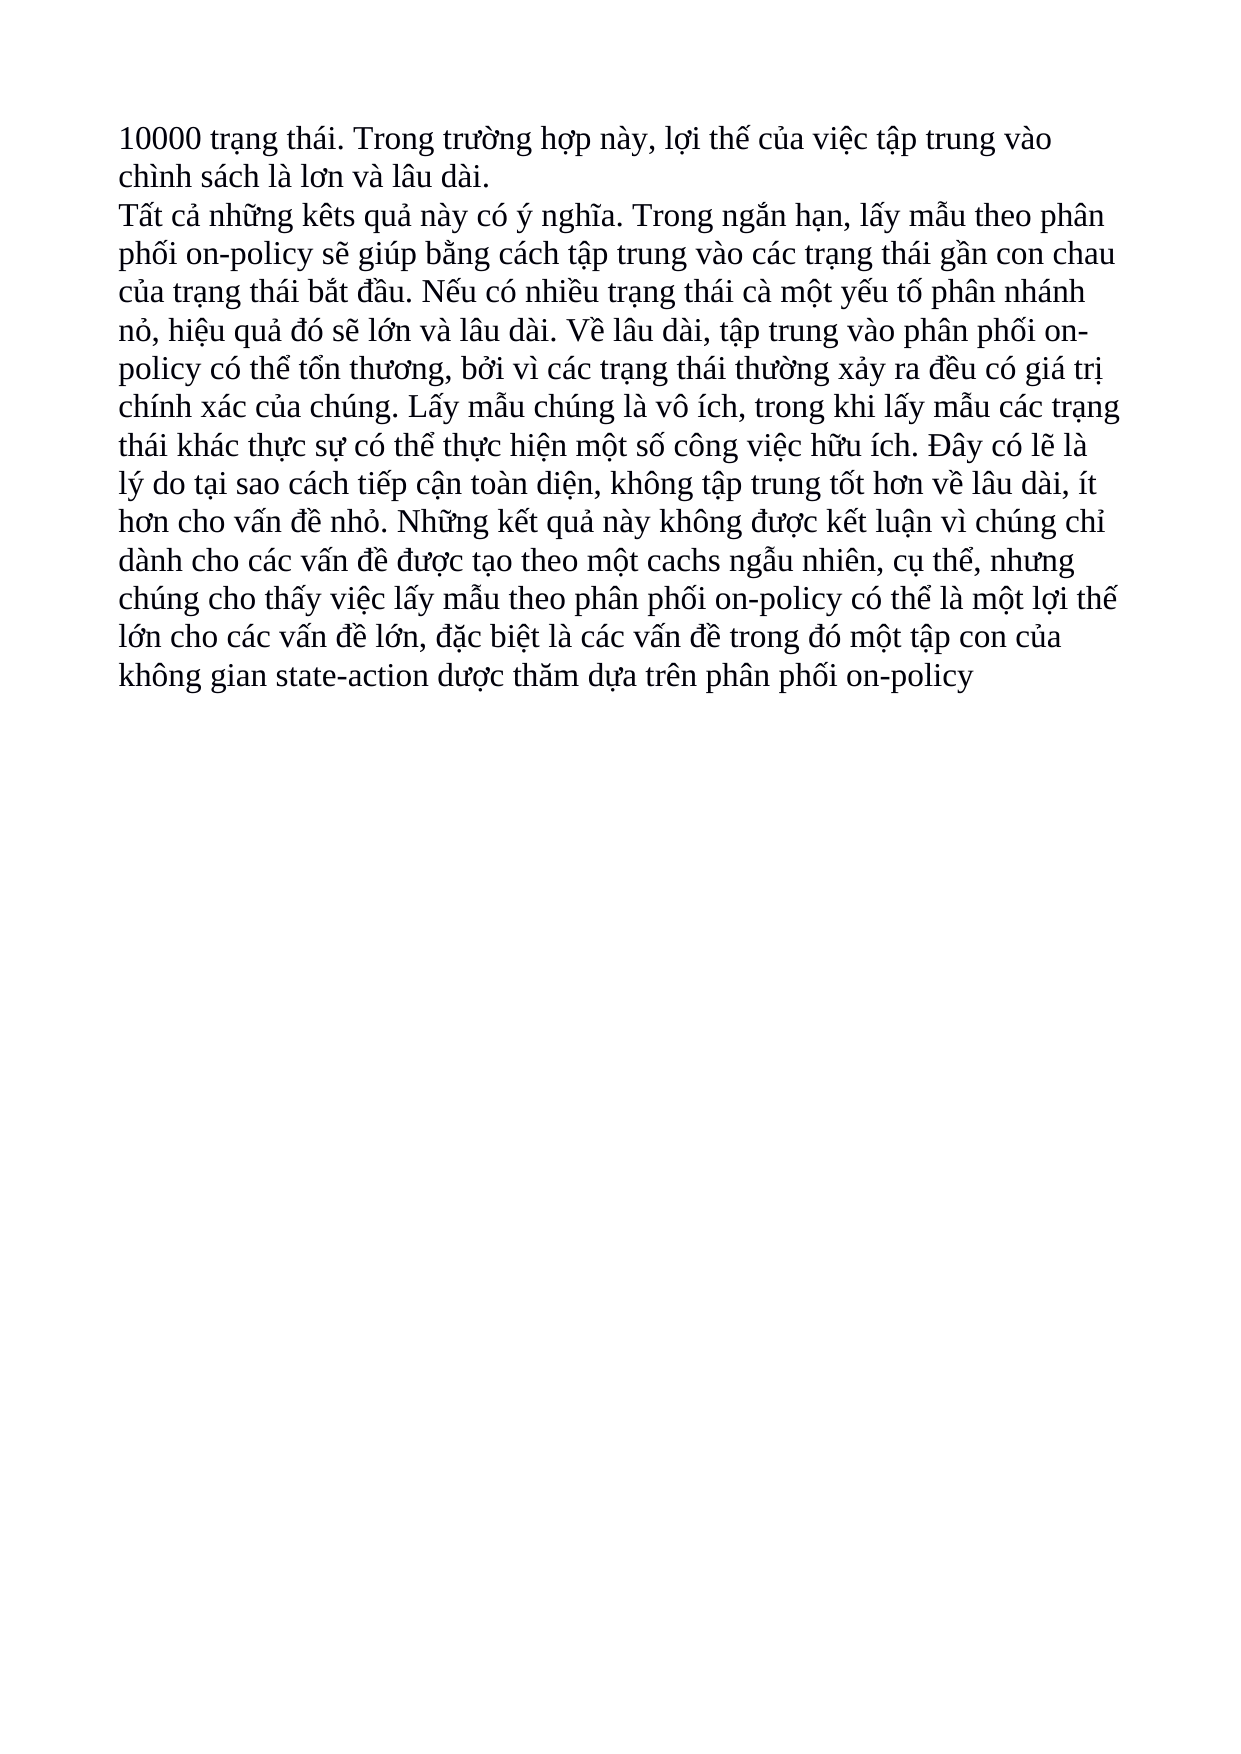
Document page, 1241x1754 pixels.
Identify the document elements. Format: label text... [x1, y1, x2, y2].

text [118, 118, 1122, 195]
text Tất cả những kêts quả này có ý nghĩa. Trong ngắn hạn, lấy mẫu theo phân phối on-policy sẽ giúp bằng cách tập trung vào các trạng thái gần con chau của trạng thái bắt đầu. Nếu có nhiều trạng thái cà một yếu tố phân nhánh nỏ, hiệu quả đó sẽ lớn và lâu dài. Về lâu dài, tập trung vào phân phối on-policy có thể tổn thương, bởi vì các trạng thái thường xảy ra đều có giá trị chính xác của chúng. Lấy mẫu chúng là vô ích, trong khi lấy mẫu các trạng thái khác thực sự có thể thực hiện một số công việc hữu ích. Đây có lẽ là lý do tại sao cách tiếp cận toàn diện, không tập trung tốt hơn về lâu dài, ít hơn cho vấn đề nhỏ. Những kết quả này không được kết luận vì chúng chỉ dành cho các vấn đề được tạo theo một cachs ngẫu nhiên, cụ thể, nhưng chúng cho thấy việc lấy mẫu theo phân phối on-policy có thể là một lợi thế lớn cho các vấn đề lớn, đặc biệt là các vấn đề trong đó một tập con của không gian state-action dược thăm dựa trên phân phối on-policy [118, 195, 1122, 693]
